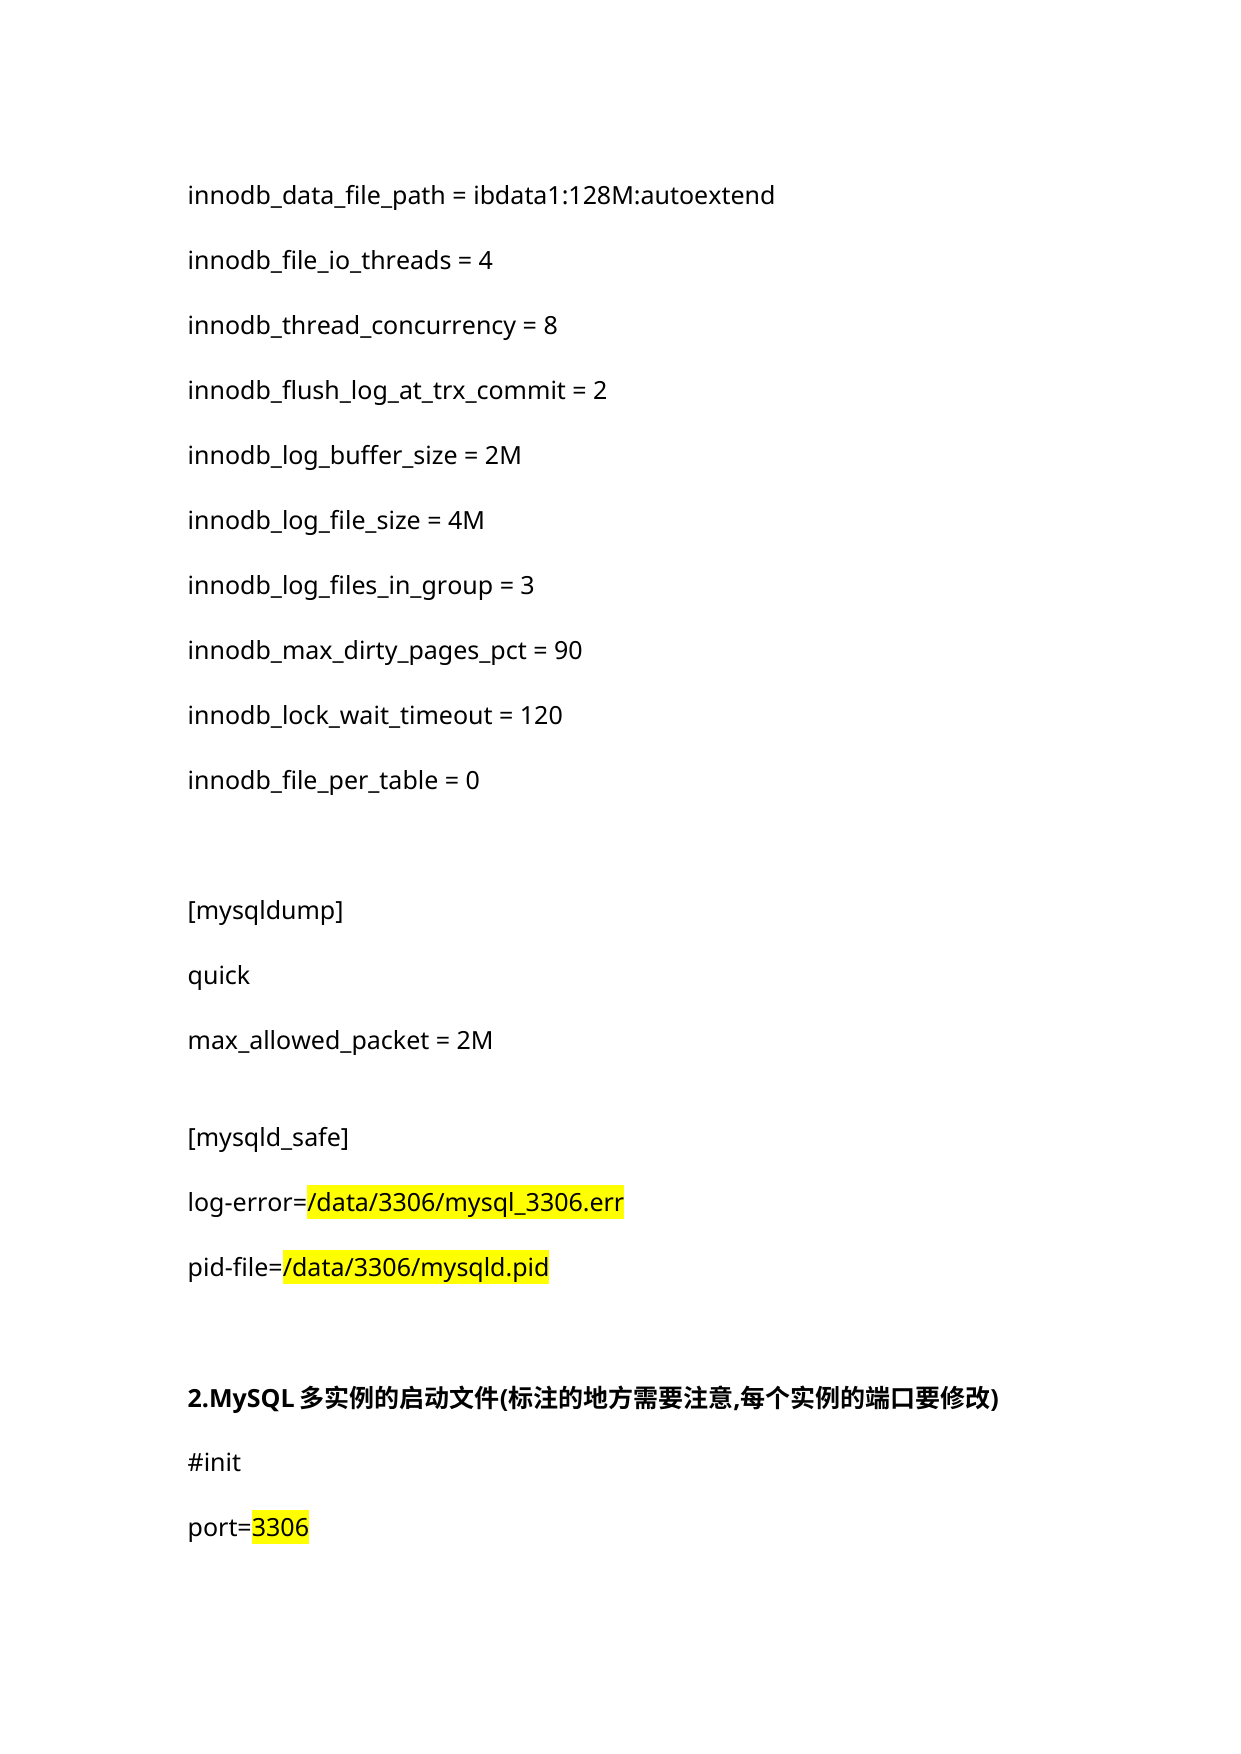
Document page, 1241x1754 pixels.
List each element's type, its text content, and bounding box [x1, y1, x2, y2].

text #init [187, 1429, 1053, 1494]
text log-error=/data/3306/mysql_3306.err [187, 1169, 1053, 1234]
text max_allowed_packet = 2M [187, 1007, 1053, 1072]
text innodb_file_io_threads = 4 [187, 227, 1053, 292]
list MySQL多实例的启动文件(标注的地方需要注意,每个实例的端口要修改) [187, 1364, 1053, 1429]
text port=3306 [187, 1494, 1053, 1559]
text [mysqldump] [187, 877, 1053, 942]
text innodb_thread_concurrency = 8 [187, 292, 1053, 357]
text innodb_log_file_size = 4M [187, 487, 1053, 552]
text [mysqld_safe] [187, 1104, 1053, 1169]
text pid-file=/data/3306/mysqld.pid [187, 1234, 1053, 1299]
text innodb_log_files_in_group = 3 [187, 552, 1053, 617]
text quick [187, 942, 1053, 1007]
text innodb_lock_wait_timeout = 120 [187, 682, 1053, 747]
text innodb_max_dirty_pages_pct = 90 [187, 617, 1053, 682]
text innodb_file_per_table = 0 [187, 747, 1053, 812]
text innodb_flush_log_at_trx_commit = 2 [187, 357, 1053, 422]
text innodb_log_buffer_size = 2M [187, 422, 1053, 487]
text innodb_data_file_path = ibdata1:128M:autoextend [187, 162, 1053, 227]
